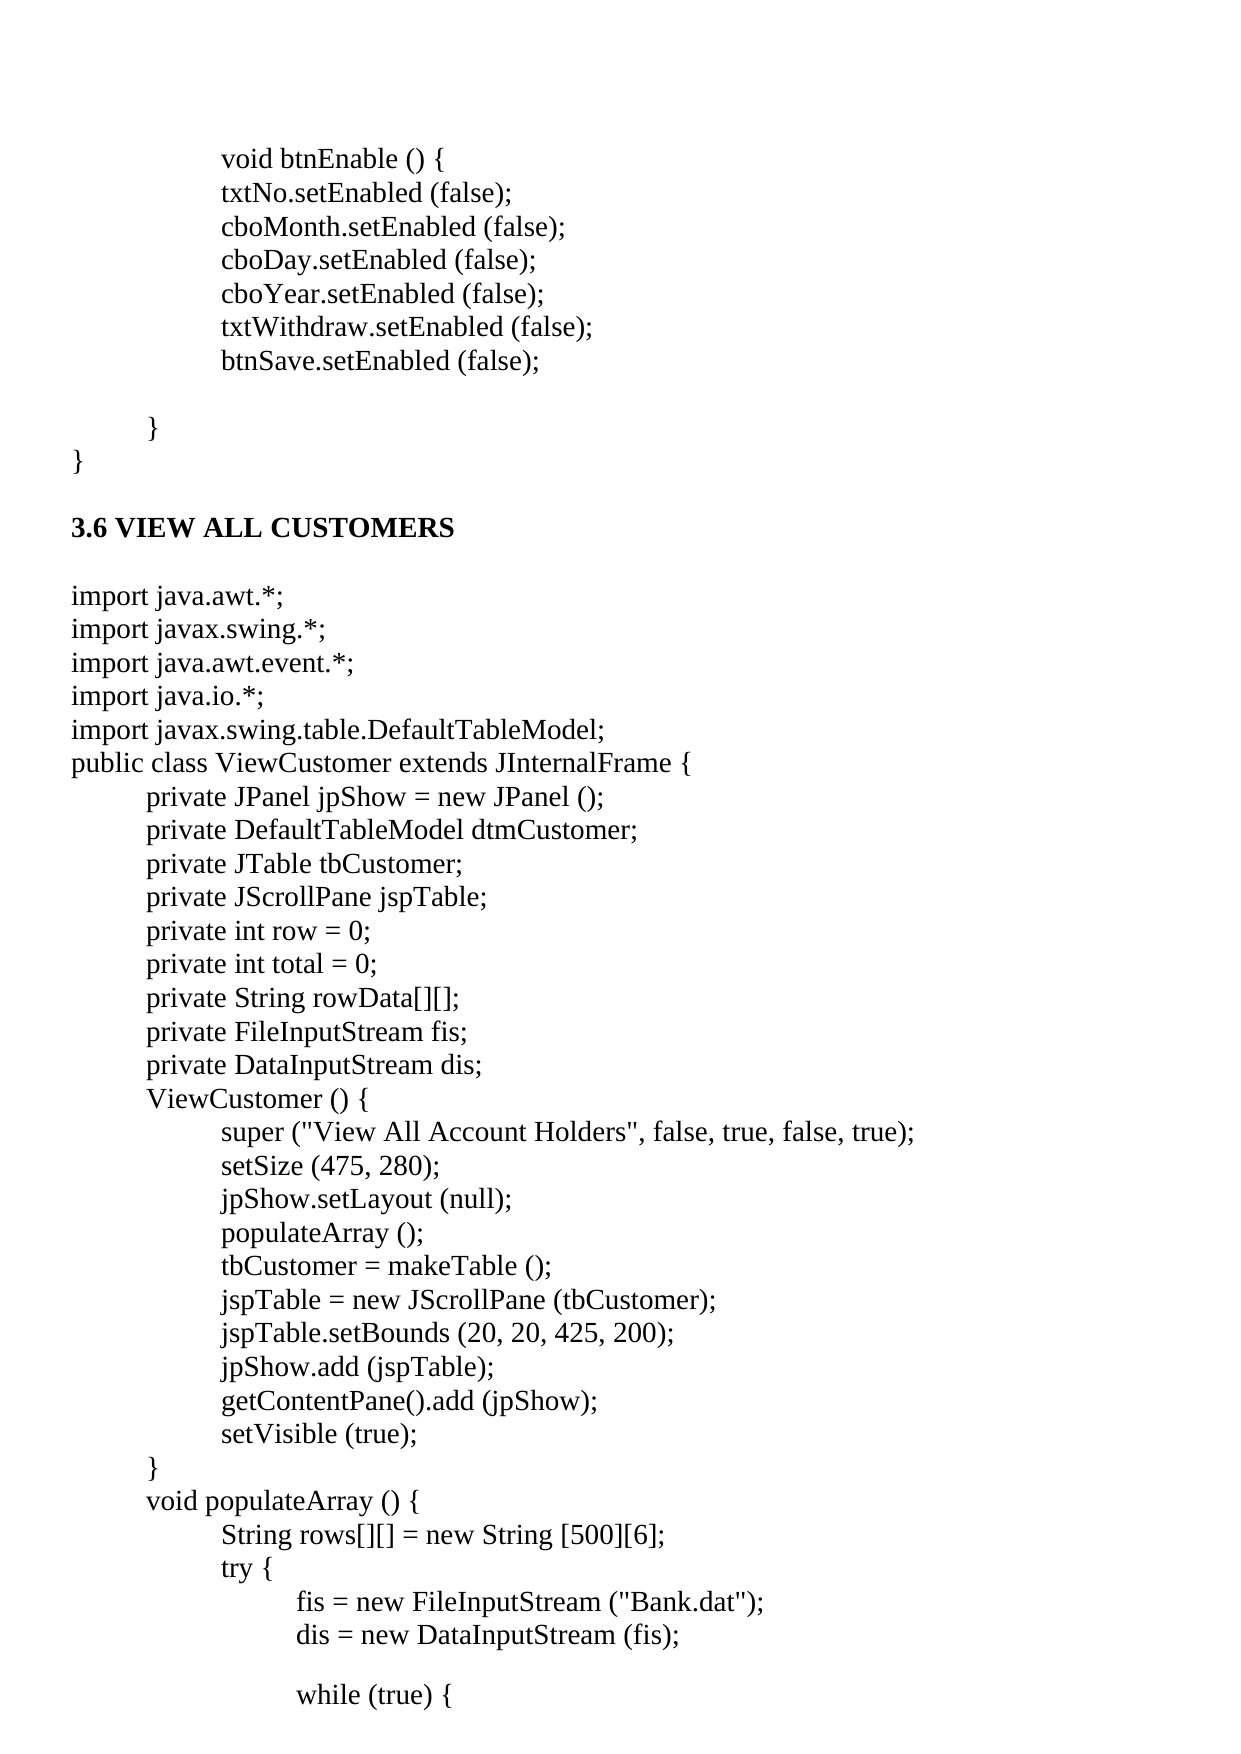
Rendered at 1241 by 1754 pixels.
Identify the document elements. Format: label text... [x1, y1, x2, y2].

text fis = new FileInputStream ("Bank.dat"); [71, 1584, 1176, 1617]
text cboMonth.setEnabled (false); [71, 209, 1176, 242]
text cboDay.setEnabled (false); [71, 242, 1176, 276]
text private JScrollPane jspTable; [71, 879, 1176, 913]
text dis = new DataInputStream (fis); [71, 1617, 1176, 1651]
text } [71, 410, 1176, 443]
text jspTable.setBounds (20, 20, 425, 200); [71, 1316, 1176, 1349]
text private int total = 0; [71, 947, 1176, 980]
text txtWithdraw.setEnabled (false); [71, 309, 1176, 343]
text private JPanel jpShow = new JPanel (); [71, 779, 1176, 812]
text while (true) { [71, 1677, 1176, 1711]
text private DefaultTableModel dtmCustomer; [71, 812, 1176, 846]
text jpShow.add (jspTable); [71, 1349, 1176, 1383]
text } [71, 443, 1176, 477]
text cboYear.setEnabled (false); [71, 276, 1176, 309]
text String rows[][] = new String [500][6]; [71, 1517, 1176, 1550]
text private String rowData[][]; [71, 980, 1176, 1014]
text txtNo.setEnabled (false); [71, 175, 1176, 209]
text import java.awt.event.*; [71, 645, 1176, 678]
text void btnEnable () { [71, 142, 1176, 175]
text getContentPane().add (jpShow); [71, 1383, 1176, 1416]
text import java.io.*; [71, 678, 1176, 712]
text setVisible (true); [71, 1416, 1176, 1450]
text import java.awt.*; [71, 578, 1176, 611]
text super ("View All Account Holders", false, true, false, true); [71, 1114, 1176, 1148]
text tbCustomer = makeTable (); [71, 1248, 1176, 1282]
text setSize (475, 280); [71, 1148, 1176, 1181]
text btnSave.setEnabled (false); [71, 343, 1176, 376]
text private DataInputStream dis; [71, 1047, 1176, 1081]
text private JTable tbCustomer; [71, 846, 1176, 879]
text try { [71, 1550, 1176, 1584]
text public class ViewCustomer extends JInternalFrame { [71, 745, 1176, 779]
text void populateArray () { [71, 1483, 1176, 1517]
text private FileInputStream fis; [71, 1014, 1176, 1047]
text ViewCustomer () { [71, 1081, 1176, 1114]
text populateArray (); [71, 1215, 1176, 1248]
text 3.6 VIEW ALL CUSTOMERS [71, 511, 1176, 544]
text import javax.swing.*; [71, 611, 1176, 645]
text } [71, 1450, 1176, 1483]
text import javax.swing.table.DefaultTableModel; [71, 712, 1176, 745]
text jpShow.setLayout (null); [71, 1181, 1176, 1215]
text jspTable = new JScrollPane (tbCustomer); [71, 1282, 1176, 1316]
text private int row = 0; [71, 913, 1176, 947]
